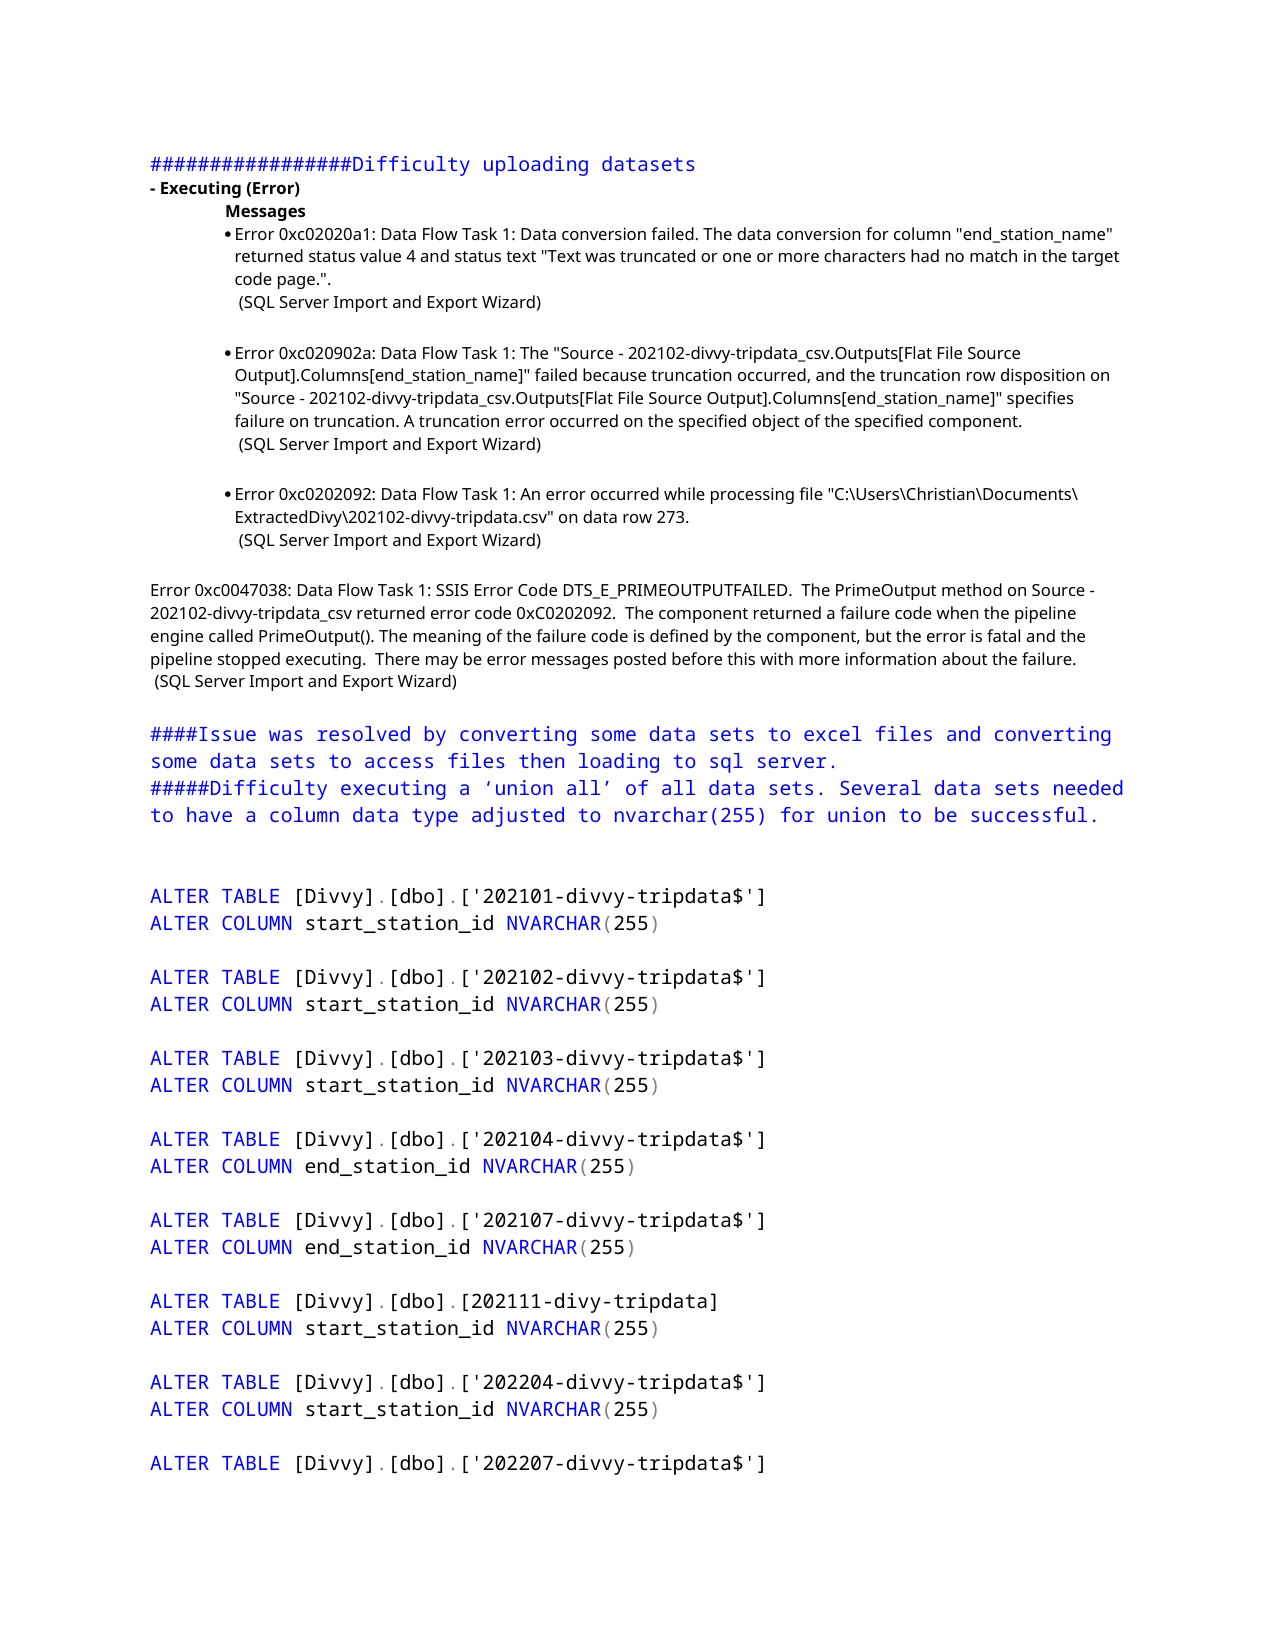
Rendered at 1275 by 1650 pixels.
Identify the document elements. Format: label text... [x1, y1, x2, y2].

text ALTER COLUMN start_station_id NVARCHAR(255) [150, 909, 1125, 936]
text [150, 1395, 1125, 1422]
text ALTER TABLE [Divvy].[dbo].['202207-divvy-tripdata$'] [150, 1449, 1125, 1476]
text ALTER TABLE [Divvy].[dbo].['202101-divvy-tripdata$'] [150, 882, 1125, 909]
text ALTER TABLE [Divvy].[dbo].['202103-divvy-tripdata$'] [150, 1044, 1125, 1071]
text ALTER TABLE [Divvy].[dbo].[202111-divy-tripdata] [150, 1287, 1125, 1314]
text ALTER TABLE [Divvy].[dbo].['202107-divvy-tripdata$'] [150, 1206, 1125, 1233]
text ALTER TABLE [Divvy].[dbo].['202204-divvy-tripdata$'] [150, 1368, 1125, 1395]
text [150, 1314, 1125, 1341]
list Error 0xc0202092: Data Flow Task 1: An error occurred while processing file "C:\Users\Christian\Documents\ExtractedDivy\202102-divvy-tripdata.csv" on data row 273. (SQL Server Import and Export Wizard) [225, 483, 1125, 579]
text #####Difficulty executing a ‘union all’ of all data sets. Several data sets needed to have a column data type adjusted to nvarchar(255) for union to be successful. [150, 774, 1125, 828]
text ALTER COLUMN start_station_id NVARCHAR(255) [150, 990, 1125, 1017]
list Error 0xc020902a: Data Flow Task 1: The "Source - 202102-divvy-tripdata_csv.Outputs[Flat File Source Output].Columns[end_station_name]" failed because truncation occurred, and the truncation row disposition on "Source - 202102-divvy-tripdata_csv.Outputs[Flat File Source Output].Columns[end_station_name]" specifies failure on truncation. A truncation error occurred on the specified object of the specified component. (SQL Server Import and Export Wizard) [225, 341, 1125, 483]
text #################Difficulty uploading datasets [150, 150, 1125, 177]
text ALTER COLUMN end_station_id NVARCHAR(255) [150, 1152, 1125, 1179]
text ALTER COLUMN start_station_id NVARCHAR(255) [150, 1071, 1125, 1098]
text ALTER TABLE [Divvy].[dbo].['202102-divvy-tripdata$'] [150, 963, 1125, 990]
text - Executing (Error) [150, 177, 1125, 200]
text ALTER TABLE [Divvy].[dbo].['202104-divvy-tripdata$'] [150, 1125, 1125, 1152]
text Messages [225, 200, 1125, 222]
list Error 0xc02020a1: Data Flow Task 1: Data conversion failed. The data conversion for column "end_station_name" returned status value 4 and status text "Text was truncated or one or more characters had no match in the target code page.". (SQL Server Import and Export Wizard) [225, 222, 1125, 341]
text Error 0xc0047038: Data Flow Task 1: SSIS Error Code DTS_E_PRIMEOUTPUTFAILED. The PrimeOutput method on Source - 202102-divvy-tripdata_csv returned error code 0xC0202092. The component returned a failure code when the pipeline engine called PrimeOutput(). The meaning of the failure code is defined by the component, but the error is fatal and the pipeline stopped executing. There may be error messages posted before this with more information about the failure. (SQL Server Import and Export Wizard) [150, 579, 1125, 721]
text ALTER COLUMN end_station_id NVARCHAR(255) [150, 1233, 1125, 1260]
text ####Issue was resolved by converting some data sets to excel files and converting some data sets to access files then loading to sql server. [150, 721, 1125, 774]
